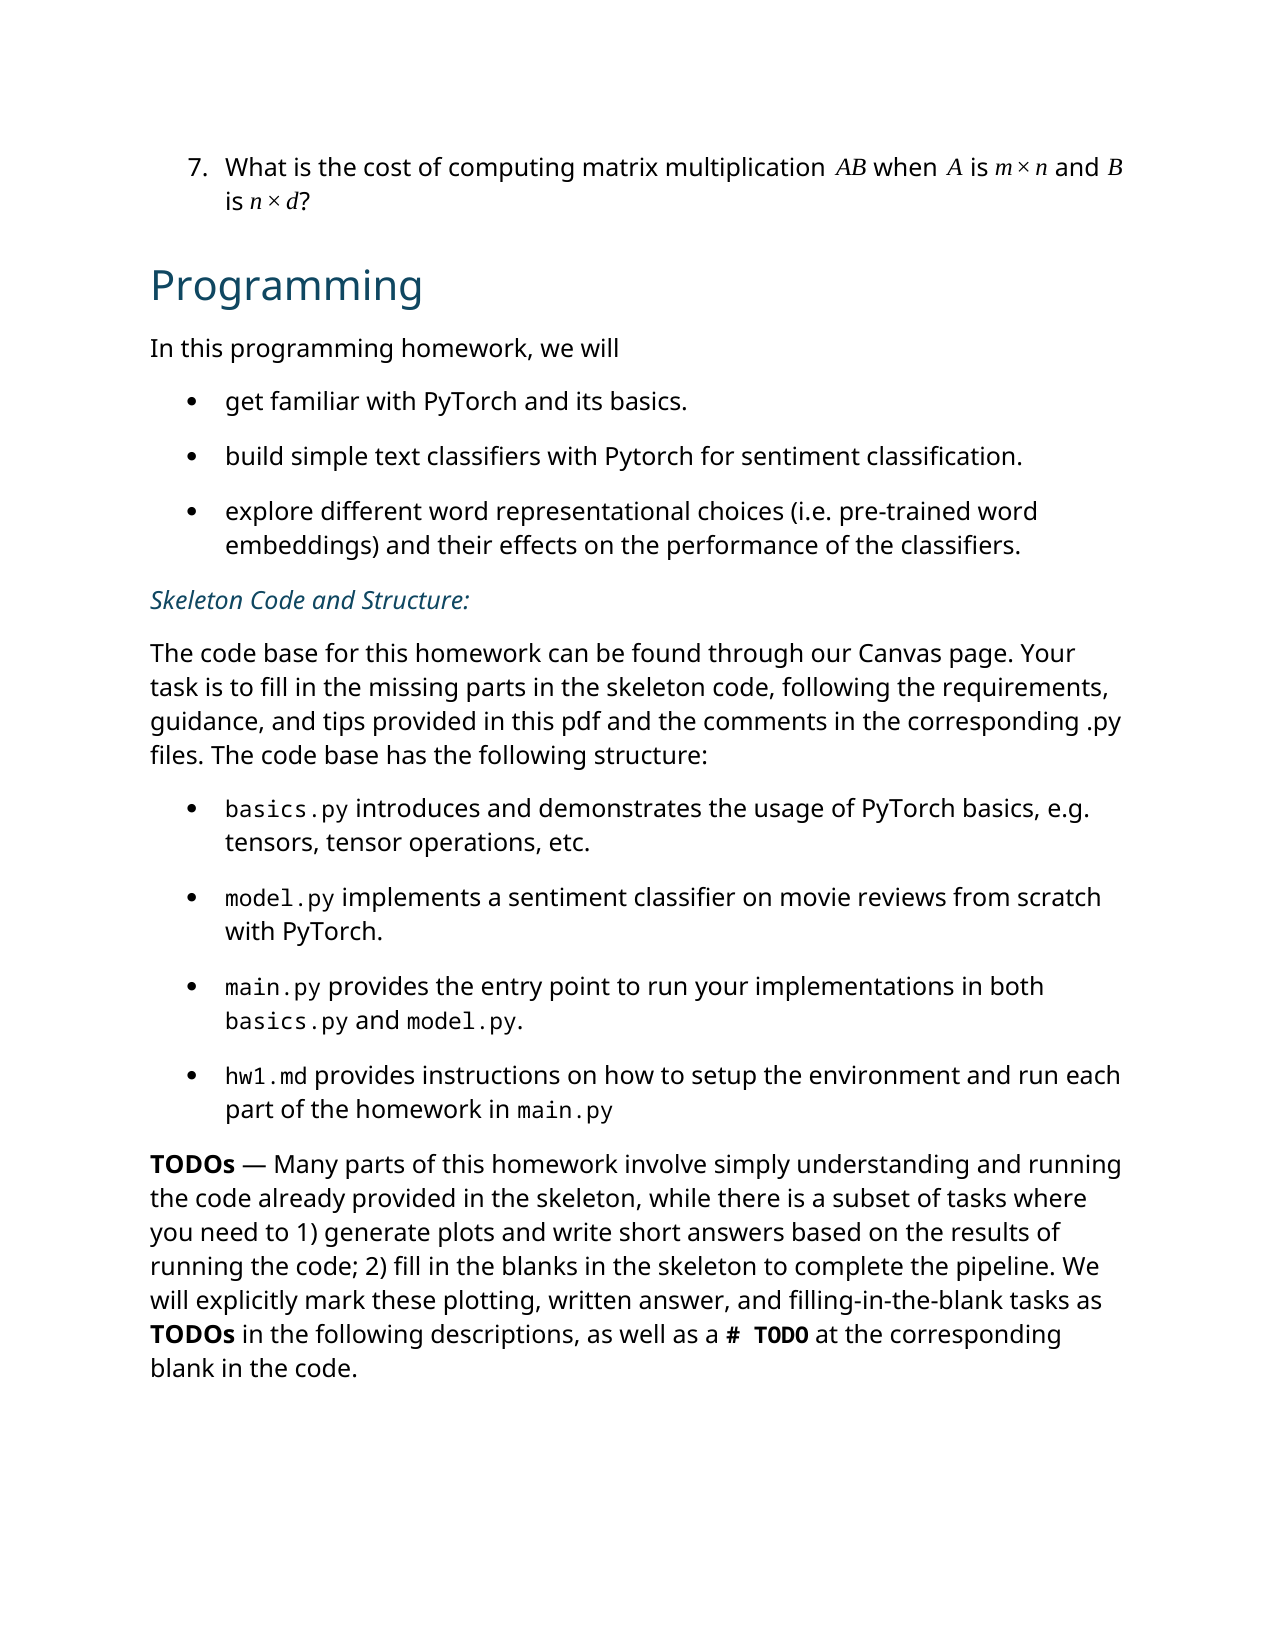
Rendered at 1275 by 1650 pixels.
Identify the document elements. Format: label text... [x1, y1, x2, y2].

list basics.py introduces and demonstrates the usage of PyTorch basics, e.g. tensors, tensor operations, etc. [187, 791, 1125, 859]
list build simple text classifiers with Pytorch for sentiment classification. [187, 439, 1125, 473]
list model.py implements a sentiment classifier on movie reviews from scratch with PyTorch. [187, 879, 1125, 948]
list hw1.md provides instructions on how to setup the environment and run each part of the homework in main.py [187, 1057, 1125, 1126]
list get familiar with PyTorch and its basics. [187, 384, 1125, 418]
text In this programming homework, we will [150, 331, 1125, 365]
list explore different word representational choices (i.e. pre-trained word embeddings) and their effects on the performance of the classifiers. [187, 494, 1125, 562]
subtitle Skeleton Code and Structure: [150, 583, 1125, 617]
text The code base for this homework can be found through our Canvas page. Your task is to fill in the missing parts in the skeleton code, following the requirements, guidance, and tips provided in this pdf and the comments in the corresponding .py files. The code base has the following structure: [150, 636, 1125, 772]
subtitle Programming [150, 256, 1125, 312]
list main.py provides the entry point to run your implementations in both basics.py and model.py. [187, 968, 1125, 1037]
list What is the cost of computing matrix multiplication when is and is ? [187, 150, 1125, 218]
text TODOs — Many parts of this homework involve simply understanding and running the code already provided in the skeleton, while there is a subset of tasks where you need to 1) generate plots and write short answers based on the results of running the code; 2) fill in the blanks in the skeleton to complete the pipeline. We will explicitly mark these plotting, written answer, and filling-in-the-blank tasks as TODOs in the following descriptions, as well as a # TODO at the corresponding blank in the code. [150, 1146, 1125, 1385]
